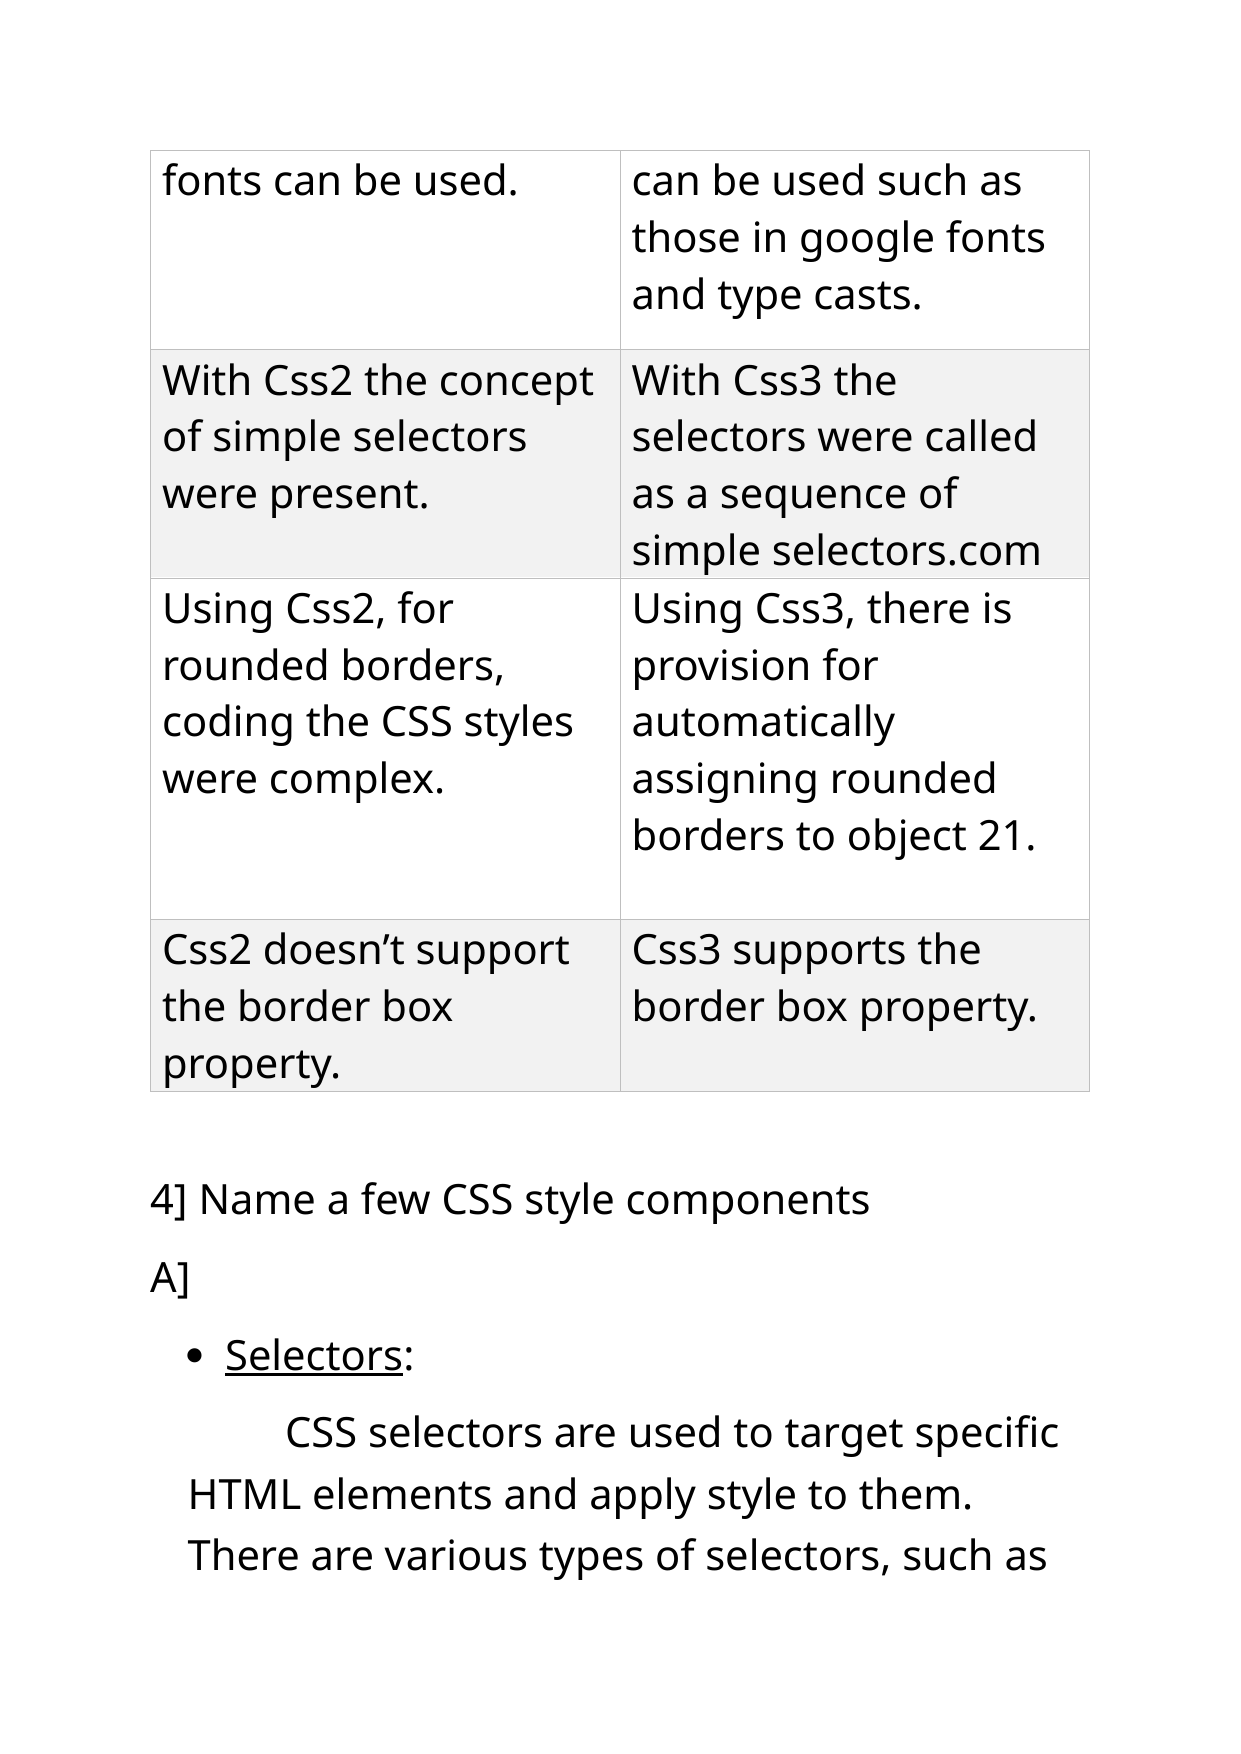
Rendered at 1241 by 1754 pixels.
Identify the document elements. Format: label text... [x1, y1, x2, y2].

table_cell With Css3 the selectors were called as a sequence of simple selectors.com [621, 350, 1089, 577]
table_cell Css3 supports the border box property. [621, 920, 1089, 1091]
text 4] Name a few CSS style components [150, 1169, 1090, 1226]
list Selectors: [187, 1325, 1090, 1382]
table_cell Using Css2, for rounded borders, coding the CSS styles were complex. [151, 579, 620, 919]
text A] [150, 1247, 1090, 1304]
table_cell Css2 doesn’t support the border box property. [151, 920, 620, 1091]
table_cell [621, 151, 1089, 349]
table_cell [151, 151, 620, 349]
table_cell Using Css3, there is provision for automatically assigning rounded borders to object 21. [621, 579, 1089, 919]
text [187, 1403, 1090, 1582]
table_cell With Css2 the concept of simple selectors were present. [151, 350, 620, 577]
